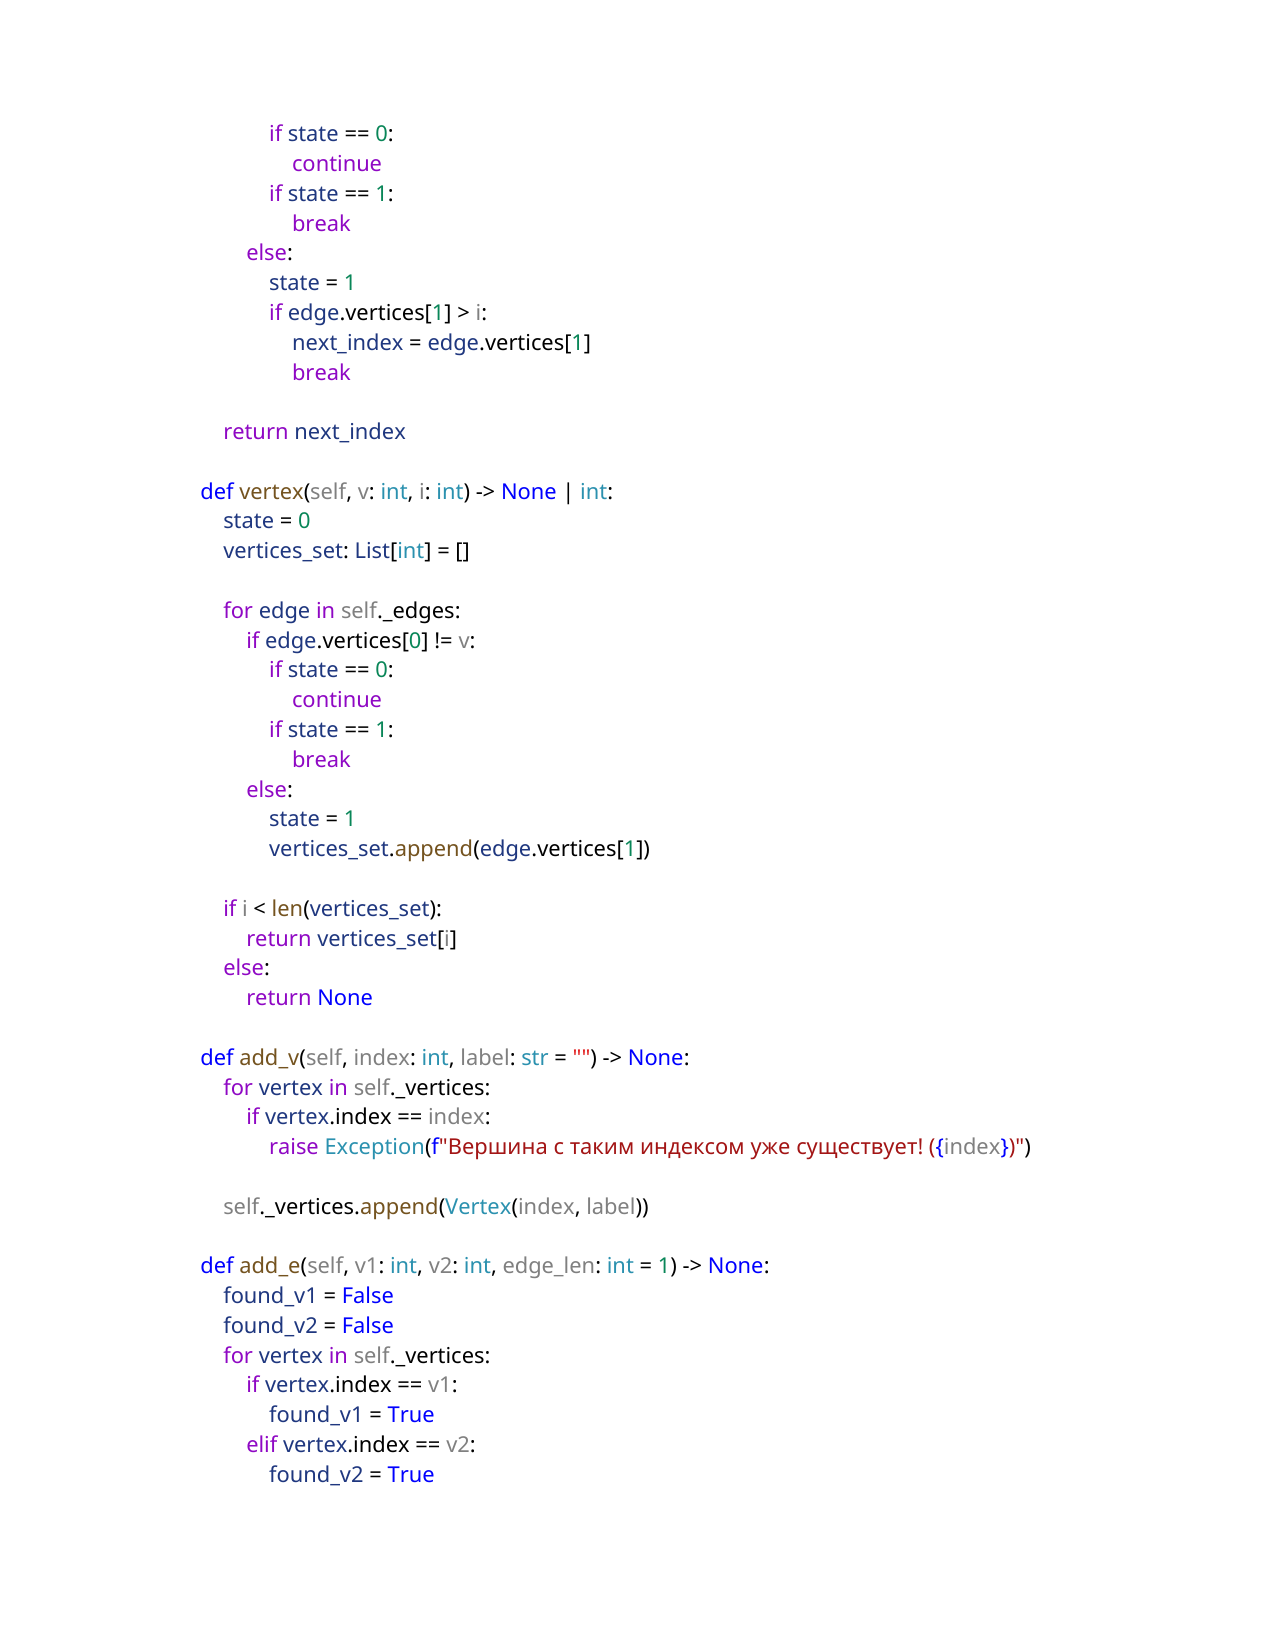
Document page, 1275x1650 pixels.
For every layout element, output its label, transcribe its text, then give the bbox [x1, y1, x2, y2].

text next_index = edge.vertices[1] [177, 327, 1186, 356]
text continue [177, 684, 1186, 714]
text if edge.vertices[0] != v: [177, 624, 1186, 654]
text found_v1 = False [177, 1280, 1186, 1310]
text self._vertices.append(Vertex(index, label)) [177, 1191, 1186, 1220]
text if vertex.index == index: [177, 1101, 1186, 1131]
text break [177, 744, 1186, 773]
text return next_index [177, 416, 1186, 446]
text if state == 0: [177, 118, 1186, 148]
text if state == 0: [177, 654, 1186, 684]
text found_v1 = True [177, 1399, 1186, 1429]
text raise Exception(f"Вершина с таким индексом уже существует! ({index})") [177, 1131, 1186, 1161]
text found_v2 = True [177, 1459, 1186, 1488]
text if state == 1: [177, 178, 1186, 207]
text vertices_set: List[int] = [] [177, 535, 1186, 565]
text state = 0 [177, 505, 1186, 535]
text if vertex.index == v1: [177, 1369, 1186, 1399]
text return None [177, 982, 1186, 1012]
text def add_v(self, index: int, label: str = "") -> None: [177, 1042, 1186, 1071]
text else: [177, 952, 1186, 982]
text vertices_set.append(edge.vertices[1]) [177, 833, 1186, 863]
text for vertex in self._vertices: [177, 1071, 1186, 1101]
text elif vertex.index == v2: [177, 1429, 1186, 1459]
text found_v2 = False [177, 1310, 1186, 1339]
text state = 1 [177, 267, 1186, 297]
text def vertex(self, v: int, i: int) -> None | int: [177, 476, 1186, 505]
text break [177, 207, 1186, 237]
text return vertices_set[i] [177, 922, 1186, 952]
text break [177, 356, 1186, 386]
text else: [177, 773, 1186, 803]
text for vertex in self._vertices: [177, 1339, 1186, 1369]
text if state == 1: [177, 714, 1186, 744]
text for edge in self._edges: [177, 595, 1186, 624]
text if i < len(vertices_set): [177, 893, 1186, 922]
text if edge.vertices[1] > i: [177, 297, 1186, 327]
text def add_e(self, v1: int, v2: int, edge_len: int = 1) -> None: [177, 1250, 1186, 1280]
text continue [177, 148, 1186, 178]
text else: [177, 237, 1186, 267]
text state = 1 [177, 803, 1186, 833]
